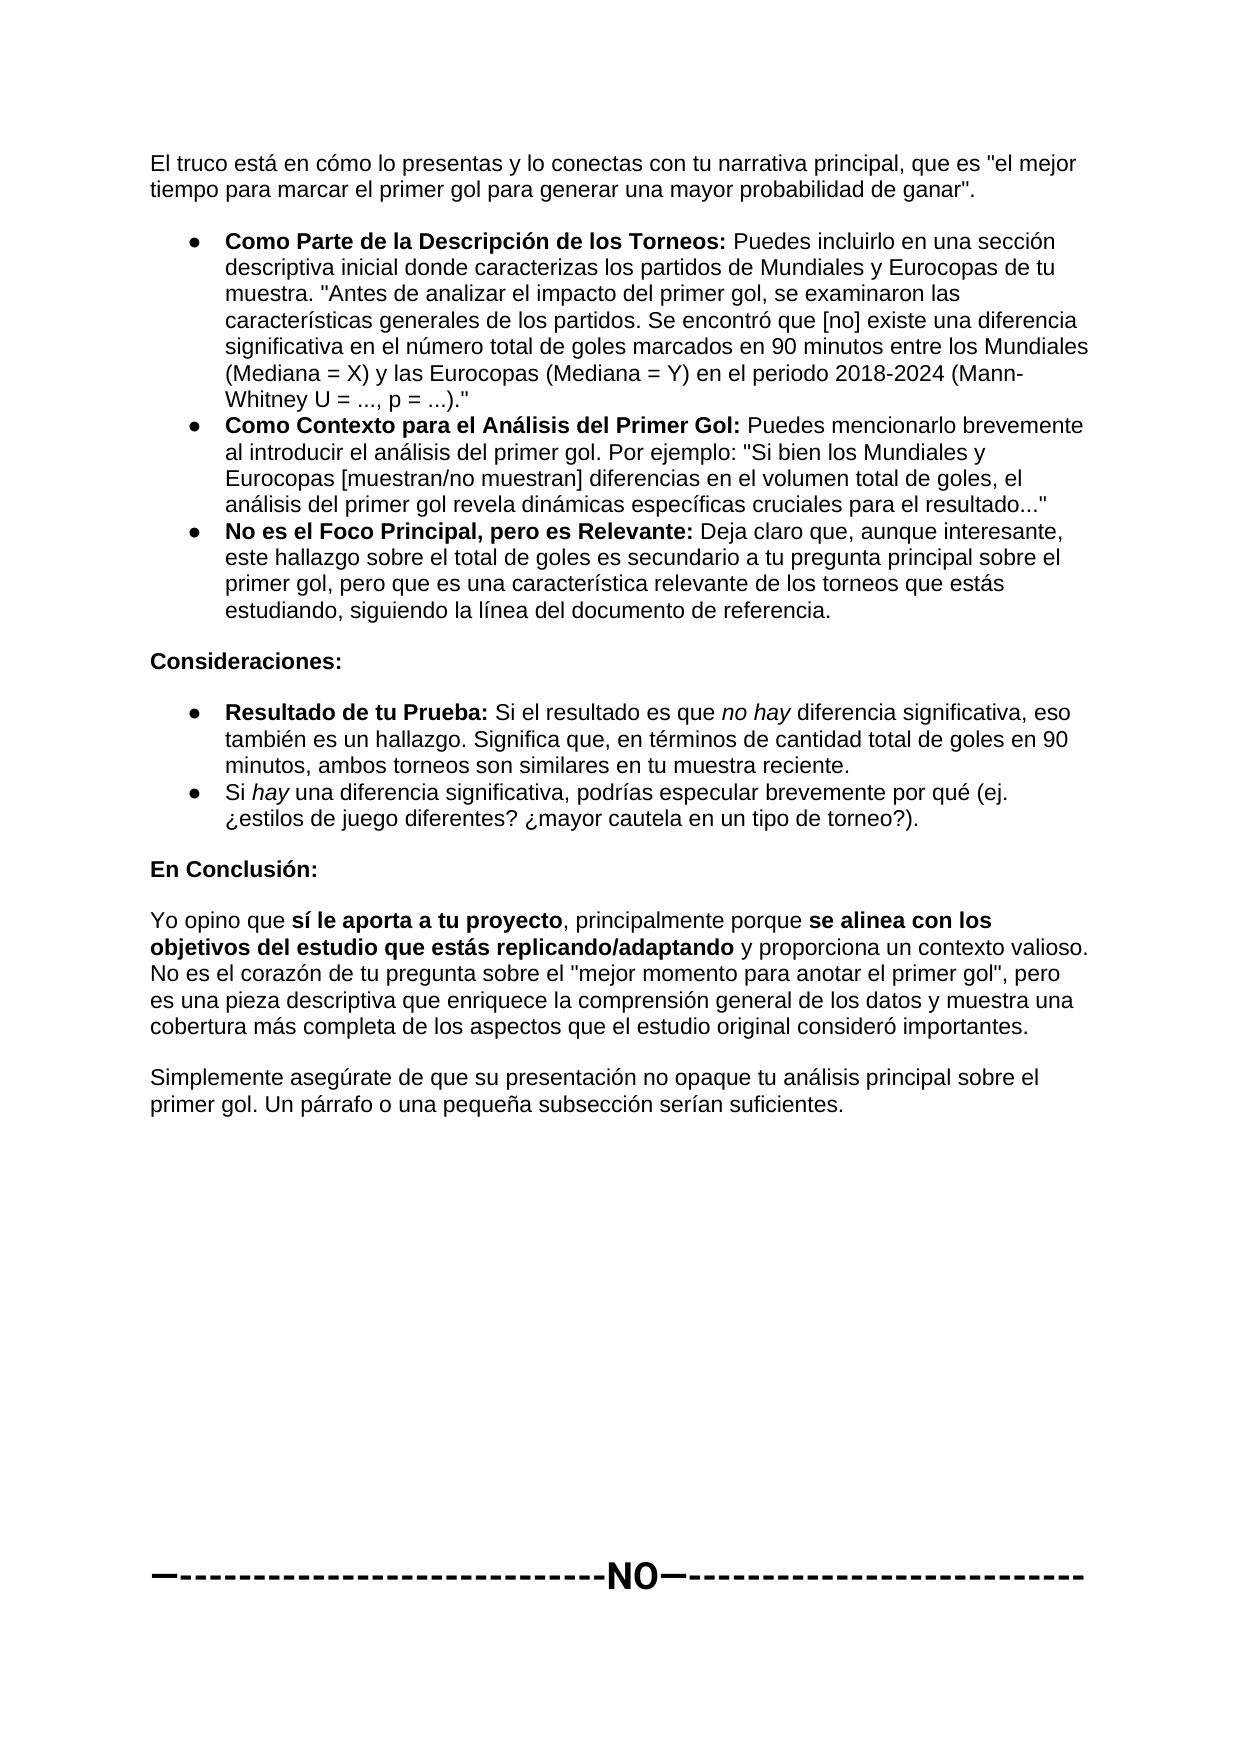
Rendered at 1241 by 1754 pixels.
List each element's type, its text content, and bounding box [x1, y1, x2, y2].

text —-----------------------------NO—--------------------------- [150, 1555, 1090, 1599]
text Yo opino que sí le aporta a tu proyecto, principalmente porque se alinea con los objetivos del estudio que estás replicando/adaptando y proporciona un contexto valioso. No es el corazón de tu pregunta sobre el "mejor momento para anotar el primer gol", pero es una pieza descriptiva que enriquece la comprensión general de los datos y muestra una cobertura más completa de los aspectos que el estudio original consideró importantes. [150, 907, 1090, 1039]
text Consideraciones: [150, 648, 1090, 674]
text Simplemente asegúrate de que su presentación no opaque tu análisis principal sobre el primer gol. Un párrafo o una pequeña subsección serían suficientes. [150, 1064, 1090, 1117]
list Si hay una diferencia significativa, podrías especular brevemente por qué (ej. ¿estilos de juego diferentes? ¿mayor cautela en un tipo de torneo?). [187, 778, 1090, 831]
list Resultado de tu Prueba: Si el resultado es que no hay diferencia significativa, eso también es un hallazgo. Significa que, en términos de cantidad total de goles en 90 minutos, ambos torneos son similares en tu muestra reciente. [187, 699, 1090, 778]
list Como Contexto para el Análisis del Primer Gol: Puedes mencionarlo brevemente al introducir el análisis del primer gol. Por ejemplo: "Si bien los Mundiales y Eurocopas [muestran/no muestran] diferencias en el volumen total de goles, el análisis del primer gol revela dinámicas específicas cruciales para el resultado..." [187, 412, 1090, 518]
list Como Parte de la Descripción de los Torneos: Puedes incluirlo en una sección descriptiva inicial donde caracterizas los partidos de Mundiales y Eurocopas de tu muestra. "Antes de analizar el impacto del primer gol, se examinaron las características generales de los partidos. Se encontró que [no] existe una diferencia significativa en el número total de goles marcados en 90 minutos entre los Mundiales (Mediana = X) y las Eurocopas (Mediana = Y) en el periodo 2018-2024 (Mann-Whitney U = ..., p = ...)." [187, 228, 1090, 412]
text El truco está en cómo lo presentas y lo conectas con tu narrativa principal, que es "el mejor tiempo para marcar el primer gol para generar una mayor probabilidad de ganar". [150, 150, 1090, 203]
list No es el Foco Principal, pero es Relevante: Deja claro que, aunque interesante, este hallazgo sobre el total de goles es secundario a tu pregunta principal sobre el primer gol, pero que es una característica relevante de los torneos que estás estudiando, siguiendo la línea del documento de referencia. [187, 518, 1090, 623]
text En Conclusión: [150, 856, 1090, 882]
